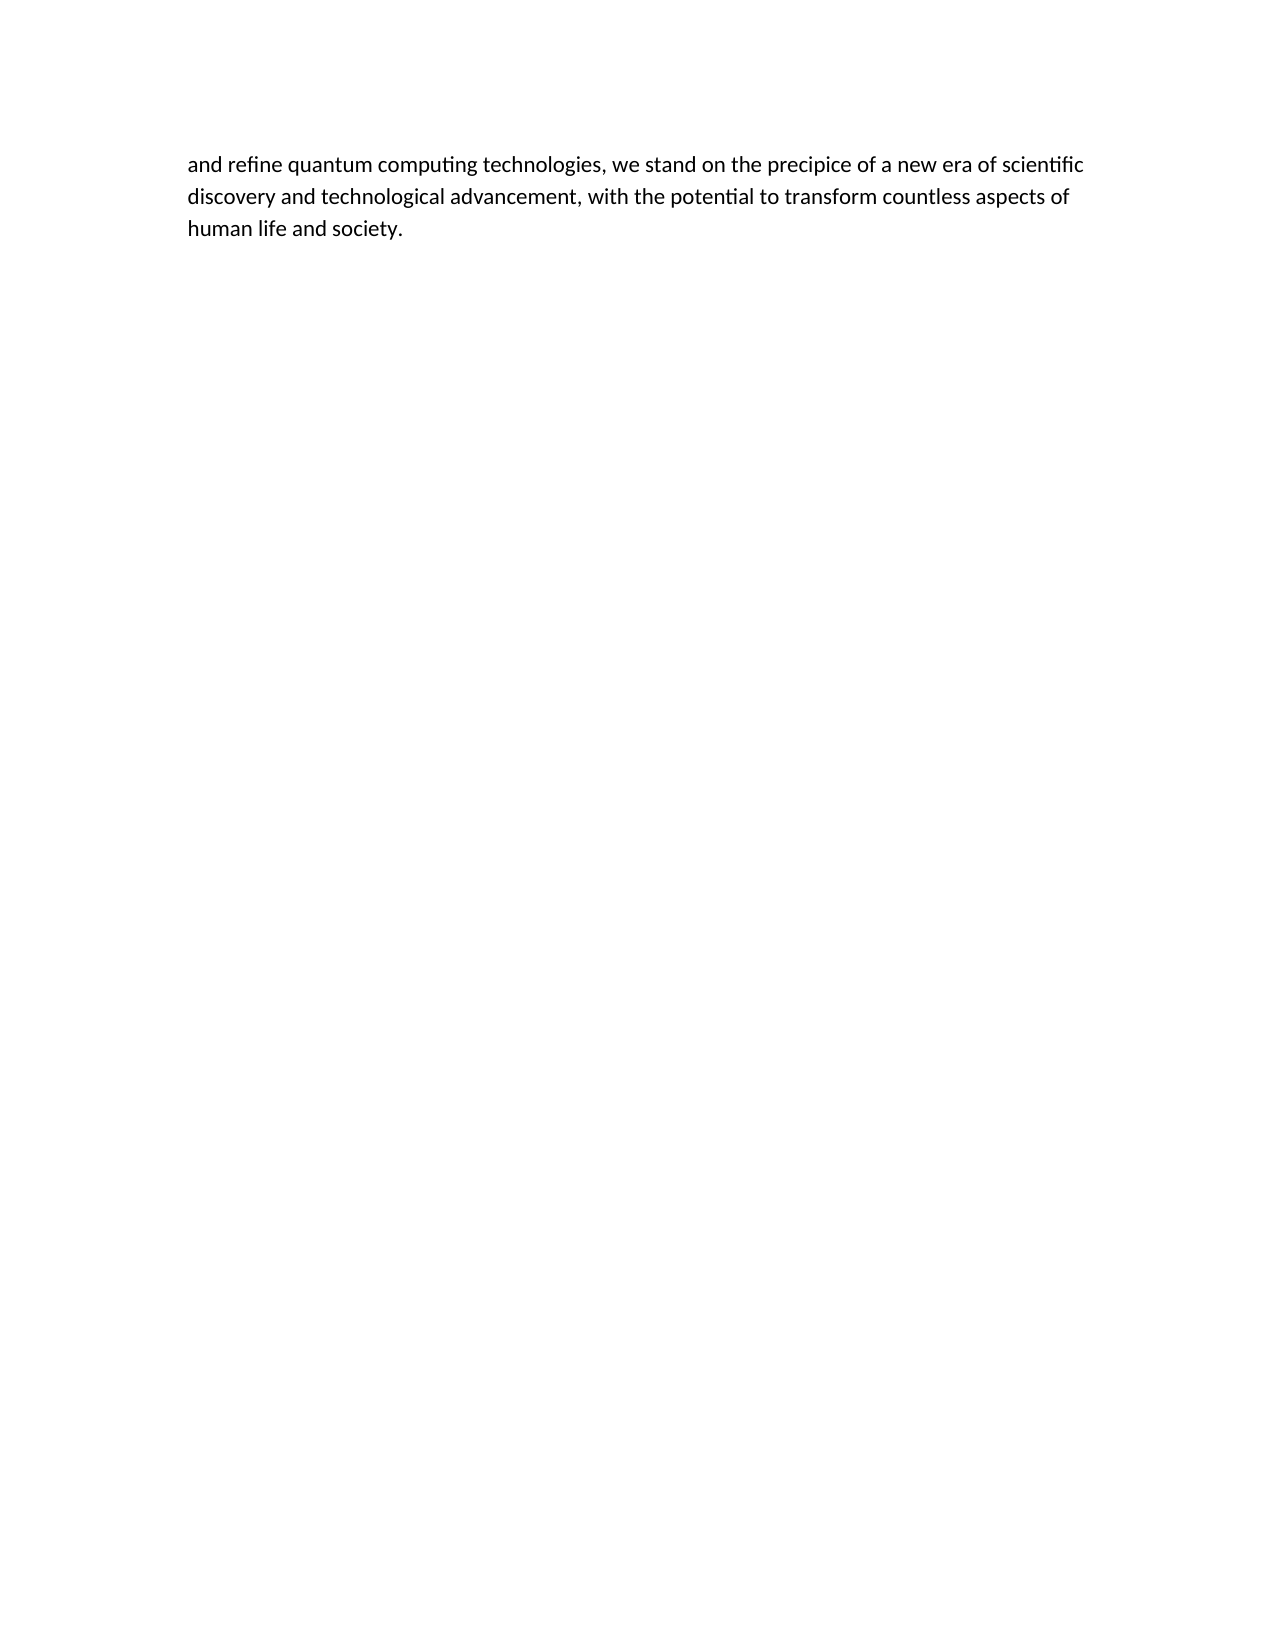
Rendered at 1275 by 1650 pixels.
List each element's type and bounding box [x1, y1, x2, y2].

text [187, 150, 1087, 242]
